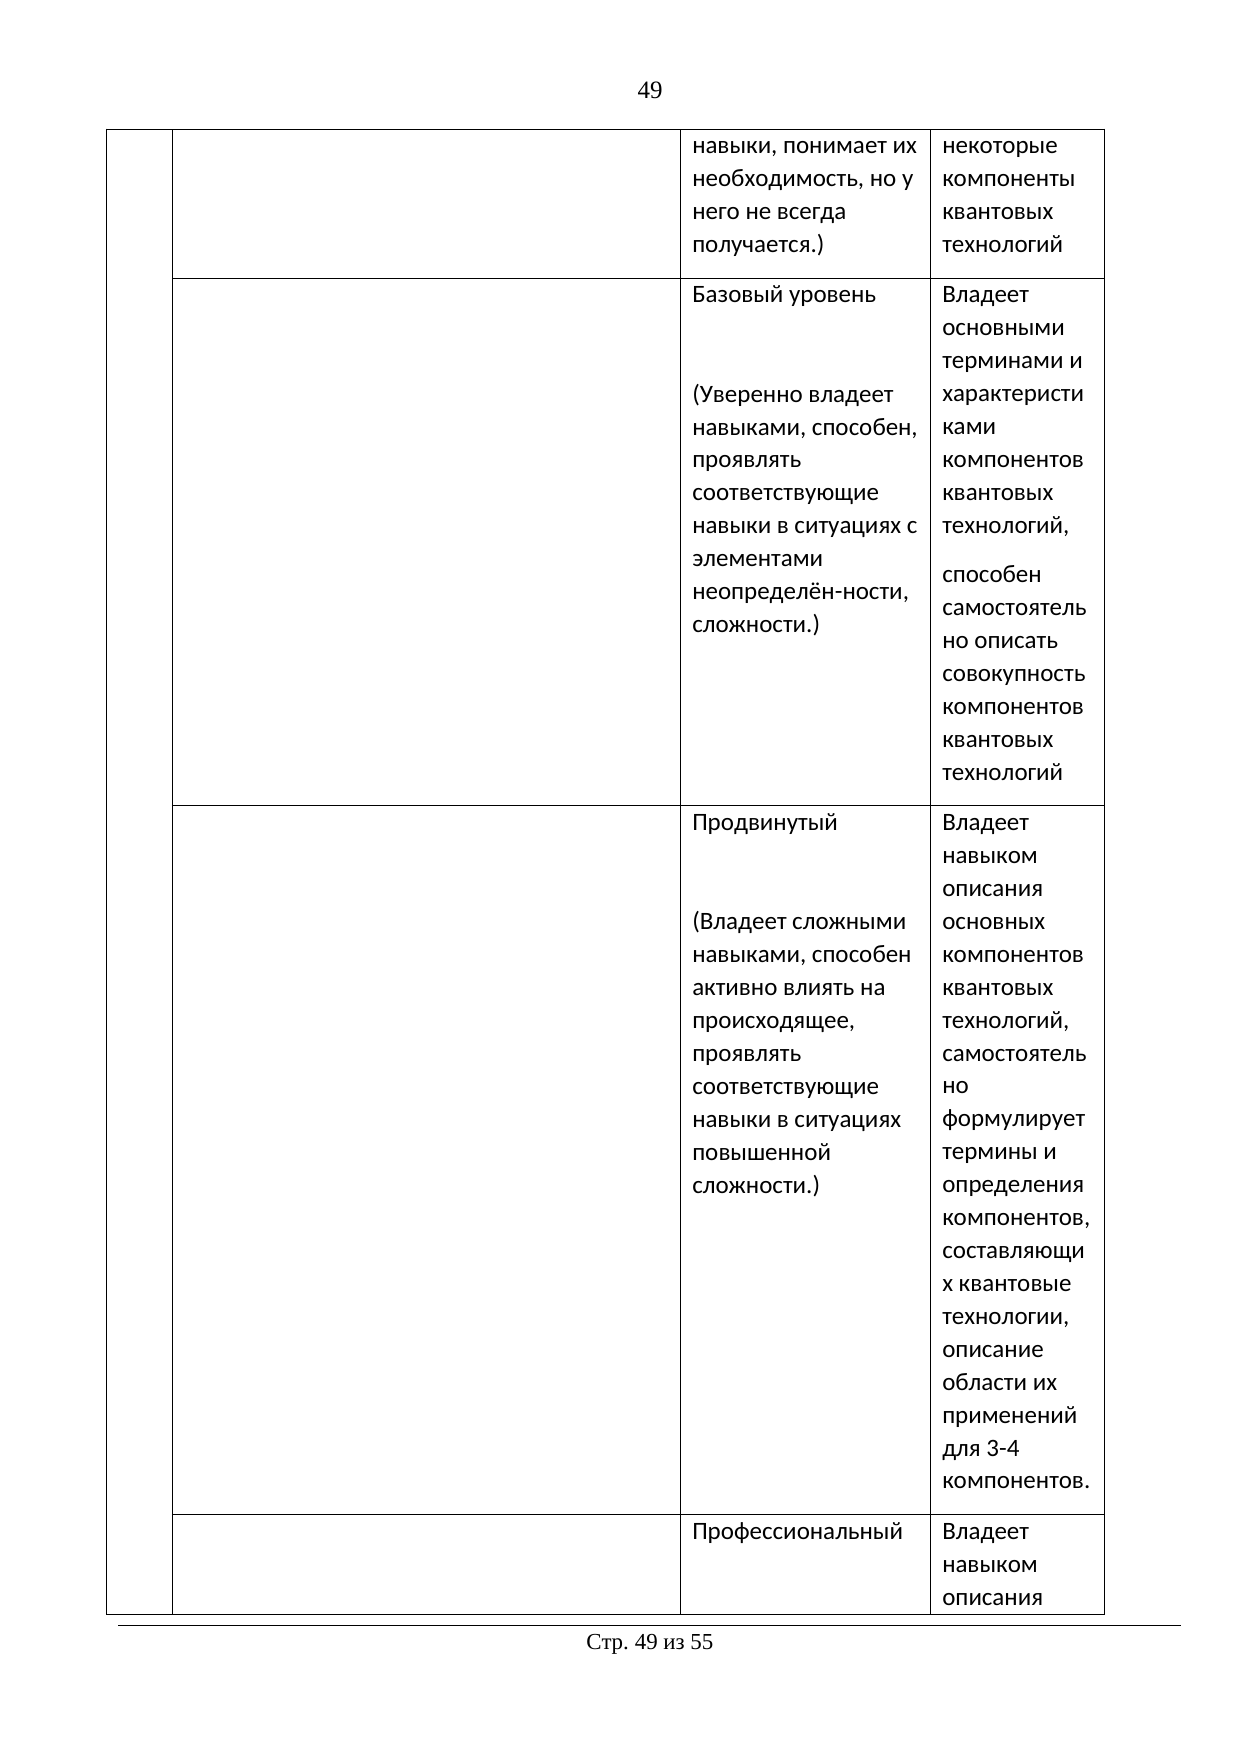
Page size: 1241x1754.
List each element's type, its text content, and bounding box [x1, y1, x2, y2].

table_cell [681, 130, 930, 277]
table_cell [681, 1515, 930, 1614]
table_cell Владеет навыком описания основных компонентов квантовых технологий, самостоятельно формулирует термины и определения компонентов, составляющих квантовые технологии, описание области их применений для 3-4 компонентов. [931, 806, 1104, 1514]
table_cell Базовый уровень (Уверенно владеет навыками, способен, проявлять соответствующие навыки в ситуациях с элементами неопределённостисложности.) [681, 279, 930, 805]
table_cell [931, 1515, 1104, 1614]
table_cell [173, 806, 680, 1514]
table_cell Продвинутый (Владеет сложными навыками, способен активно влиять на происходящее, проявлять соответствующие навыки в ситуациях повышенной сложности.) [681, 806, 930, 1514]
table_cell [173, 279, 680, 805]
table_cell Владеет основными терминами и характеристиками компонентов квантовых технологий, способен самостоятельно описать совокупность компонентов квантовых технологий [931, 279, 1104, 805]
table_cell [931, 130, 1104, 277]
table_cell [173, 1515, 680, 1614]
table_cell [173, 130, 680, 277]
